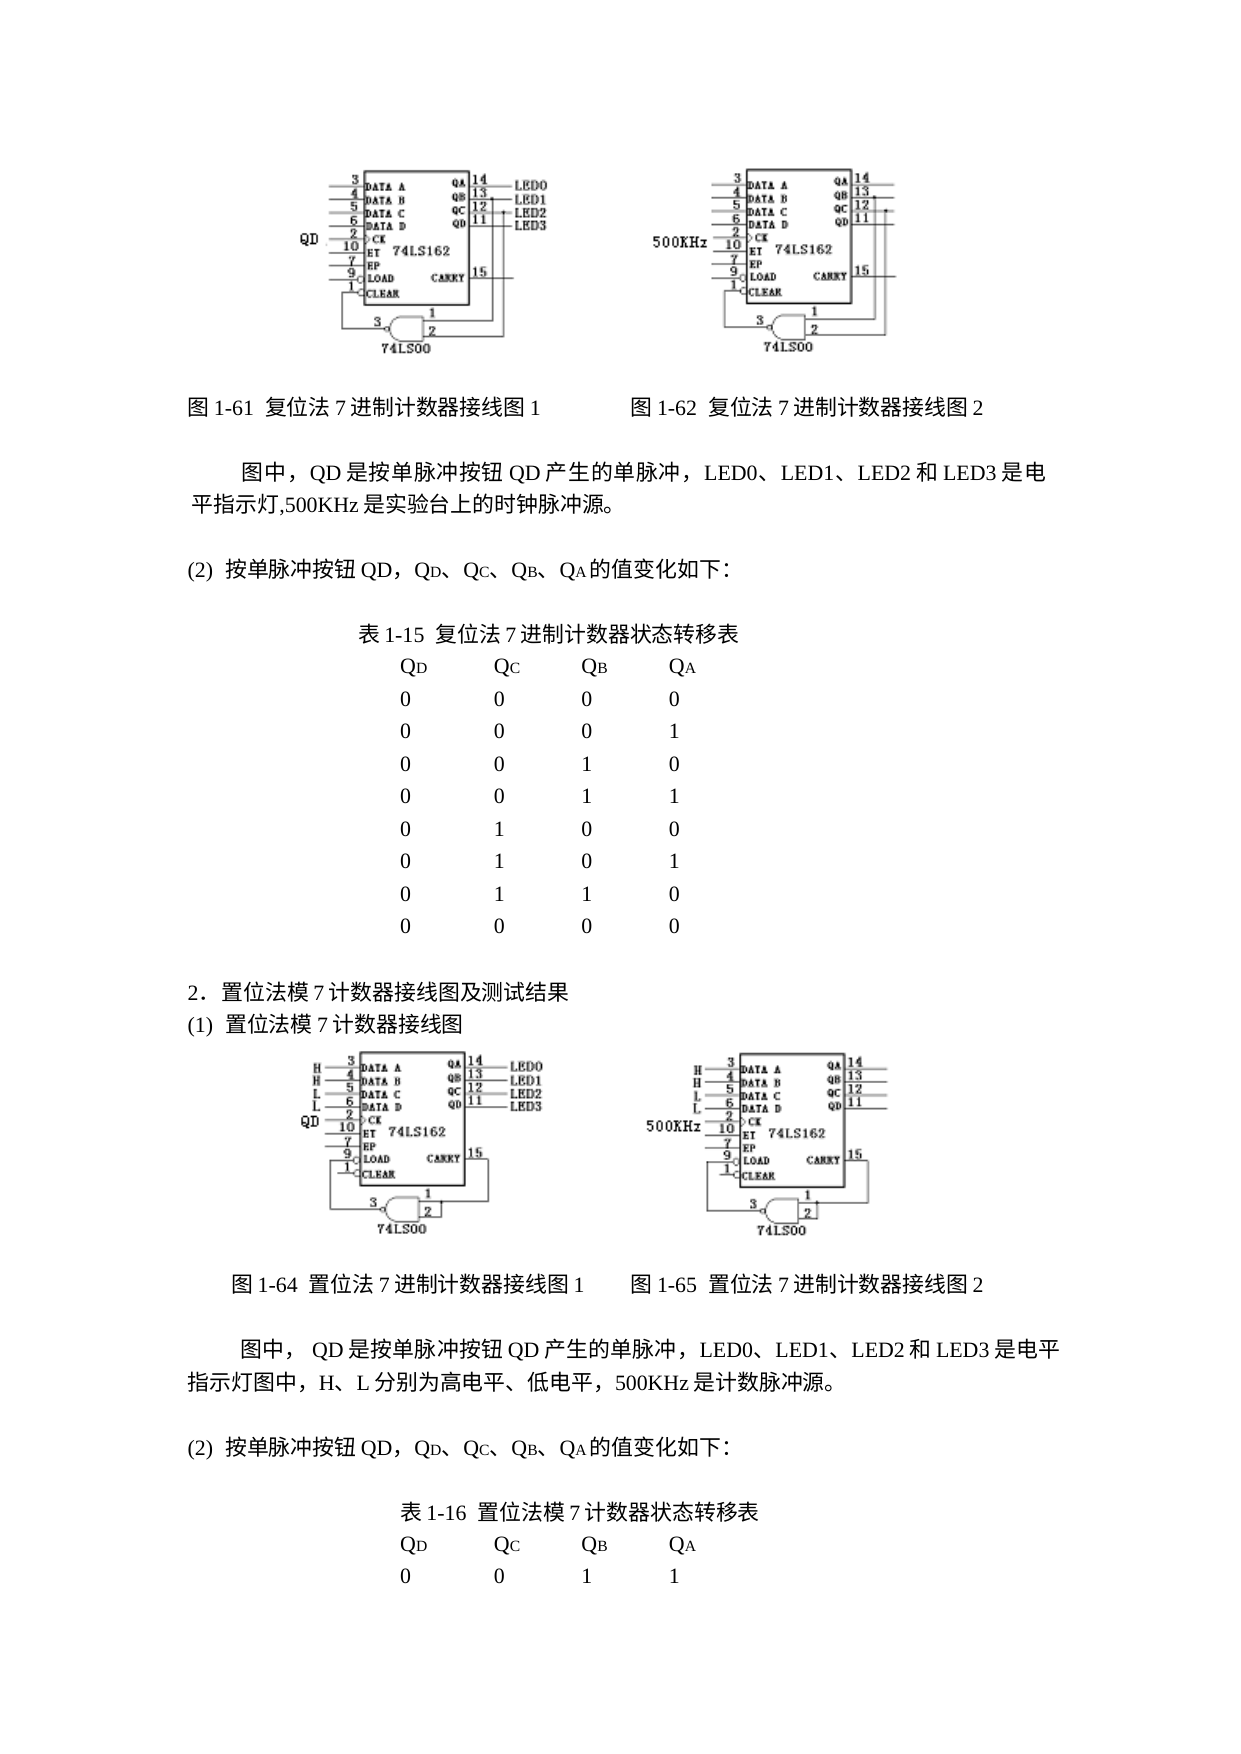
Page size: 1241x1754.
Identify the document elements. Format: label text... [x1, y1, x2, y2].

text QD QC QB QA [400, 1527, 1026, 1559]
text 图中，QD是按单脉冲按钮QD产生的单脉冲，LED0、LED1、LED2和LED3是电平指示灯,500KHz是实验台上的时钟脉冲源。 [192, 454, 1046, 519]
text 0 0 0 0 [400, 909, 1026, 942]
list 置位法模7计数器接线图及测试结果 [187, 974, 1026, 1007]
text 表1-15 复位法7进制计数器状态转移表 [347, 617, 1026, 649]
text 图1-61 复位法7进制计数器接线图1 图1-62 复位法7进制计数器接线图2 [187, 389, 1026, 422]
text 0 1 0 0 [400, 812, 1026, 844]
text 0 0 1 1 [400, 1559, 1026, 1592]
text 0 0 1 1 [400, 779, 1026, 812]
text 图中， QD是按单脉冲按钮QD产生的单脉冲，LED0、LED1、LED2和LED3是电平指示灯图中，H、L分别为高电平、低电平，500KHz是计数脉冲源。 [187, 1332, 1060, 1397]
list 置位法模7计数器接线图 [187, 1007, 1026, 1039]
text 0 0 1 0 [400, 747, 1026, 779]
text 表1-16 置位法模7计数器状态转移表 [347, 1494, 1026, 1527]
picture [293, 161, 910, 366]
text QD QC QB QA [400, 649, 1026, 682]
picture [275, 1039, 892, 1248]
text 0 1 1 0 [400, 877, 1026, 909]
list 按单脉冲按钮QD，QD、QC、QB、QA的值变化如下： [187, 552, 1057, 584]
list 按单脉冲按钮QD，QD、QC、QB、QA的值变化如下： [187, 1429, 1057, 1462]
text 0 0 0 0 [400, 682, 1026, 714]
text 0 1 0 1 [400, 844, 1026, 877]
text 0 0 0 1 [400, 714, 1026, 747]
text 图1-64 置位法7进制计数器接线图1 图1-65 置位法7进制计数器接线图2 [187, 1267, 1026, 1299]
